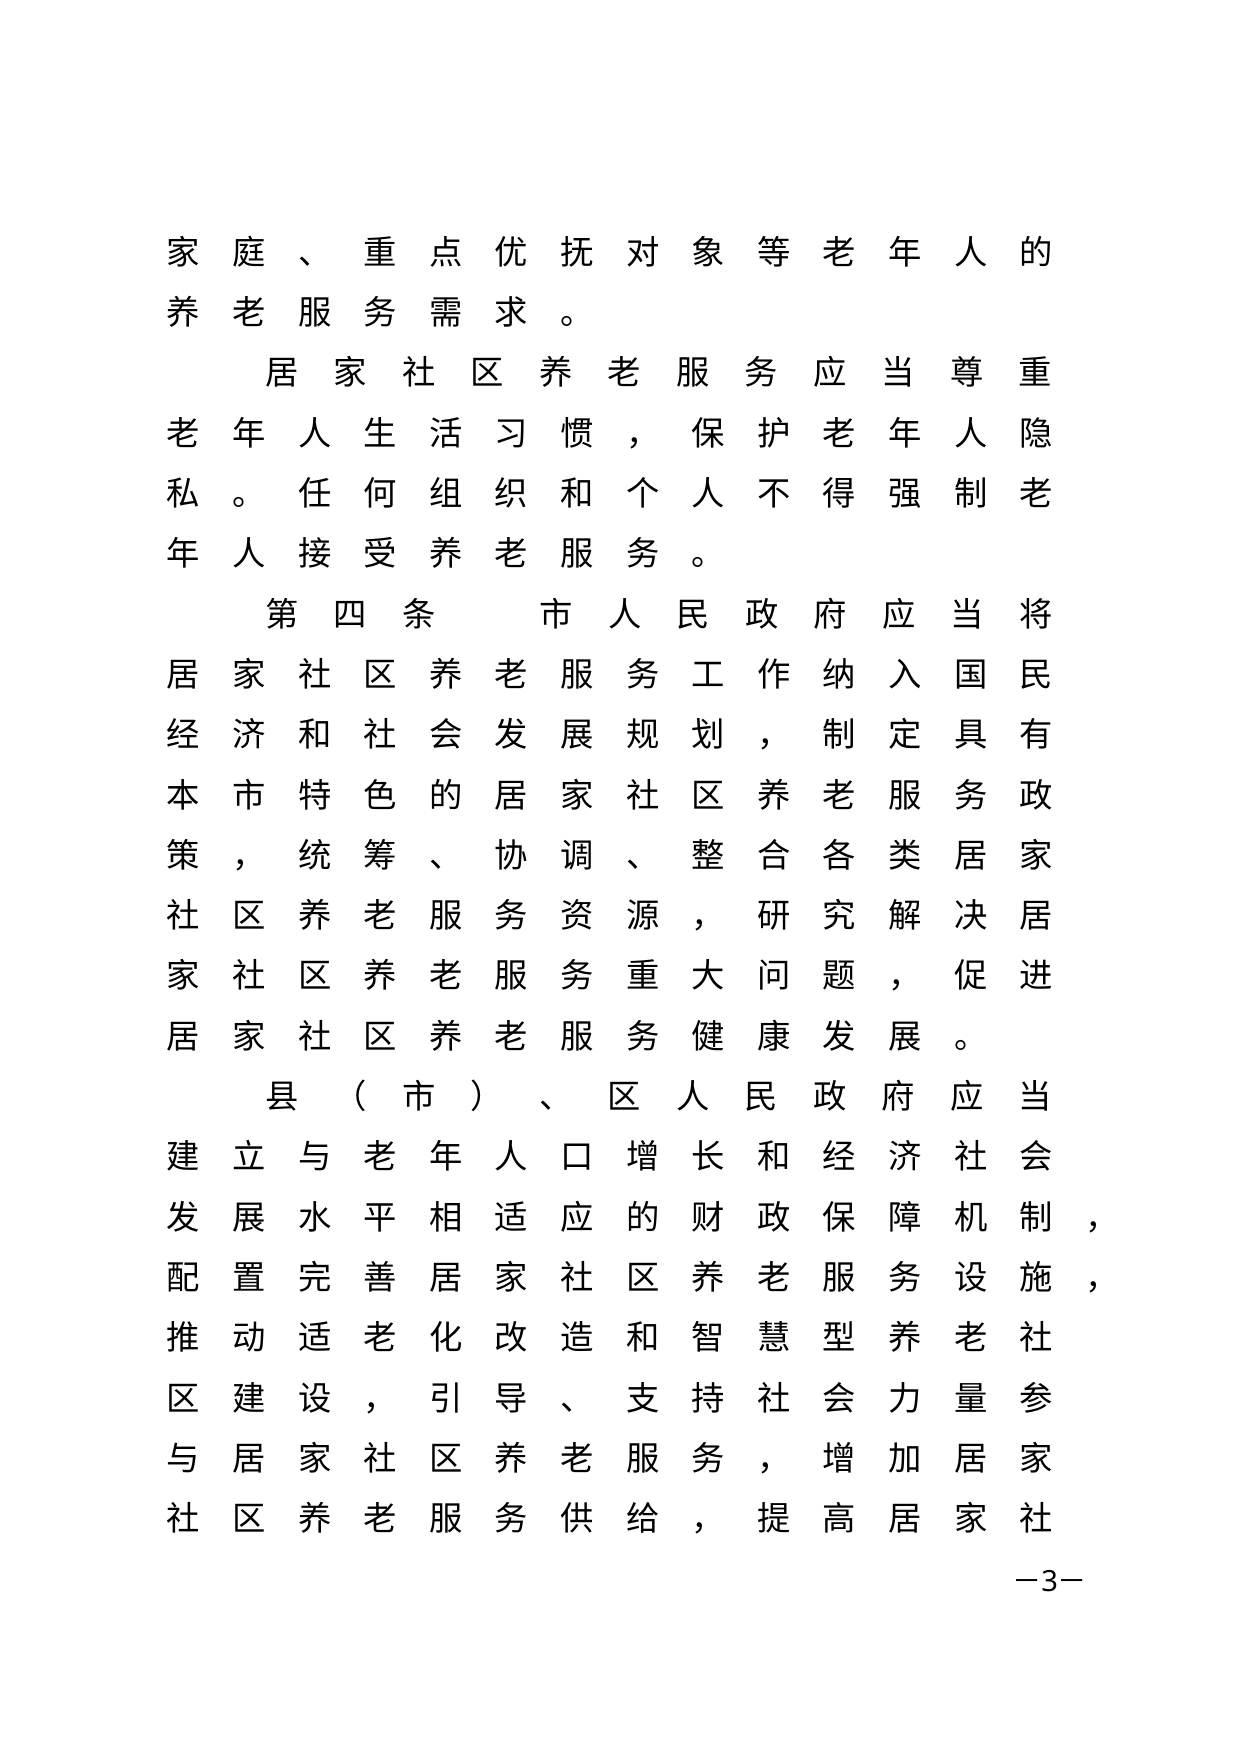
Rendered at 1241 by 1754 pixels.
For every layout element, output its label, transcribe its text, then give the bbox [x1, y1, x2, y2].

text 居家社区养老服务应当优先保障符合条件的独居、失能、重度残疾、高龄以及计划生育特殊家庭、重点优抚对象等老年人的养老服务需求。 [167, 219, 1085, 340]
text 居家社区养老服务应当尊重老年人生活习惯，保护老年人隐私。任何组织和个人不得强制老年人接受养老服务。 [167, 340, 1085, 581]
text 第四条 市人民政府应当将居家社区养老服务工作纳入国民经济和社会发展规划，制定具有本市特色的居家社区养老服务政策，统筹、协调、整合各类居家社区养老服务资源，研究解决居家社区养老服务重大问题，促进居家社区养老服务健康发展。 [167, 581, 1085, 1064]
text 县（市）、区人民政府应当建立与老年人口增长和经济社会发展水平相适应的财政保障机制，配置完善居家社区养老服务设施，推动适老化改造和智慧型养老社区建设，引导、支持社会力量参与居家社区养老服务，增加居家社区养老服务供给，提高居家社区养老服务质量。 [167, 1064, 1085, 1546]
